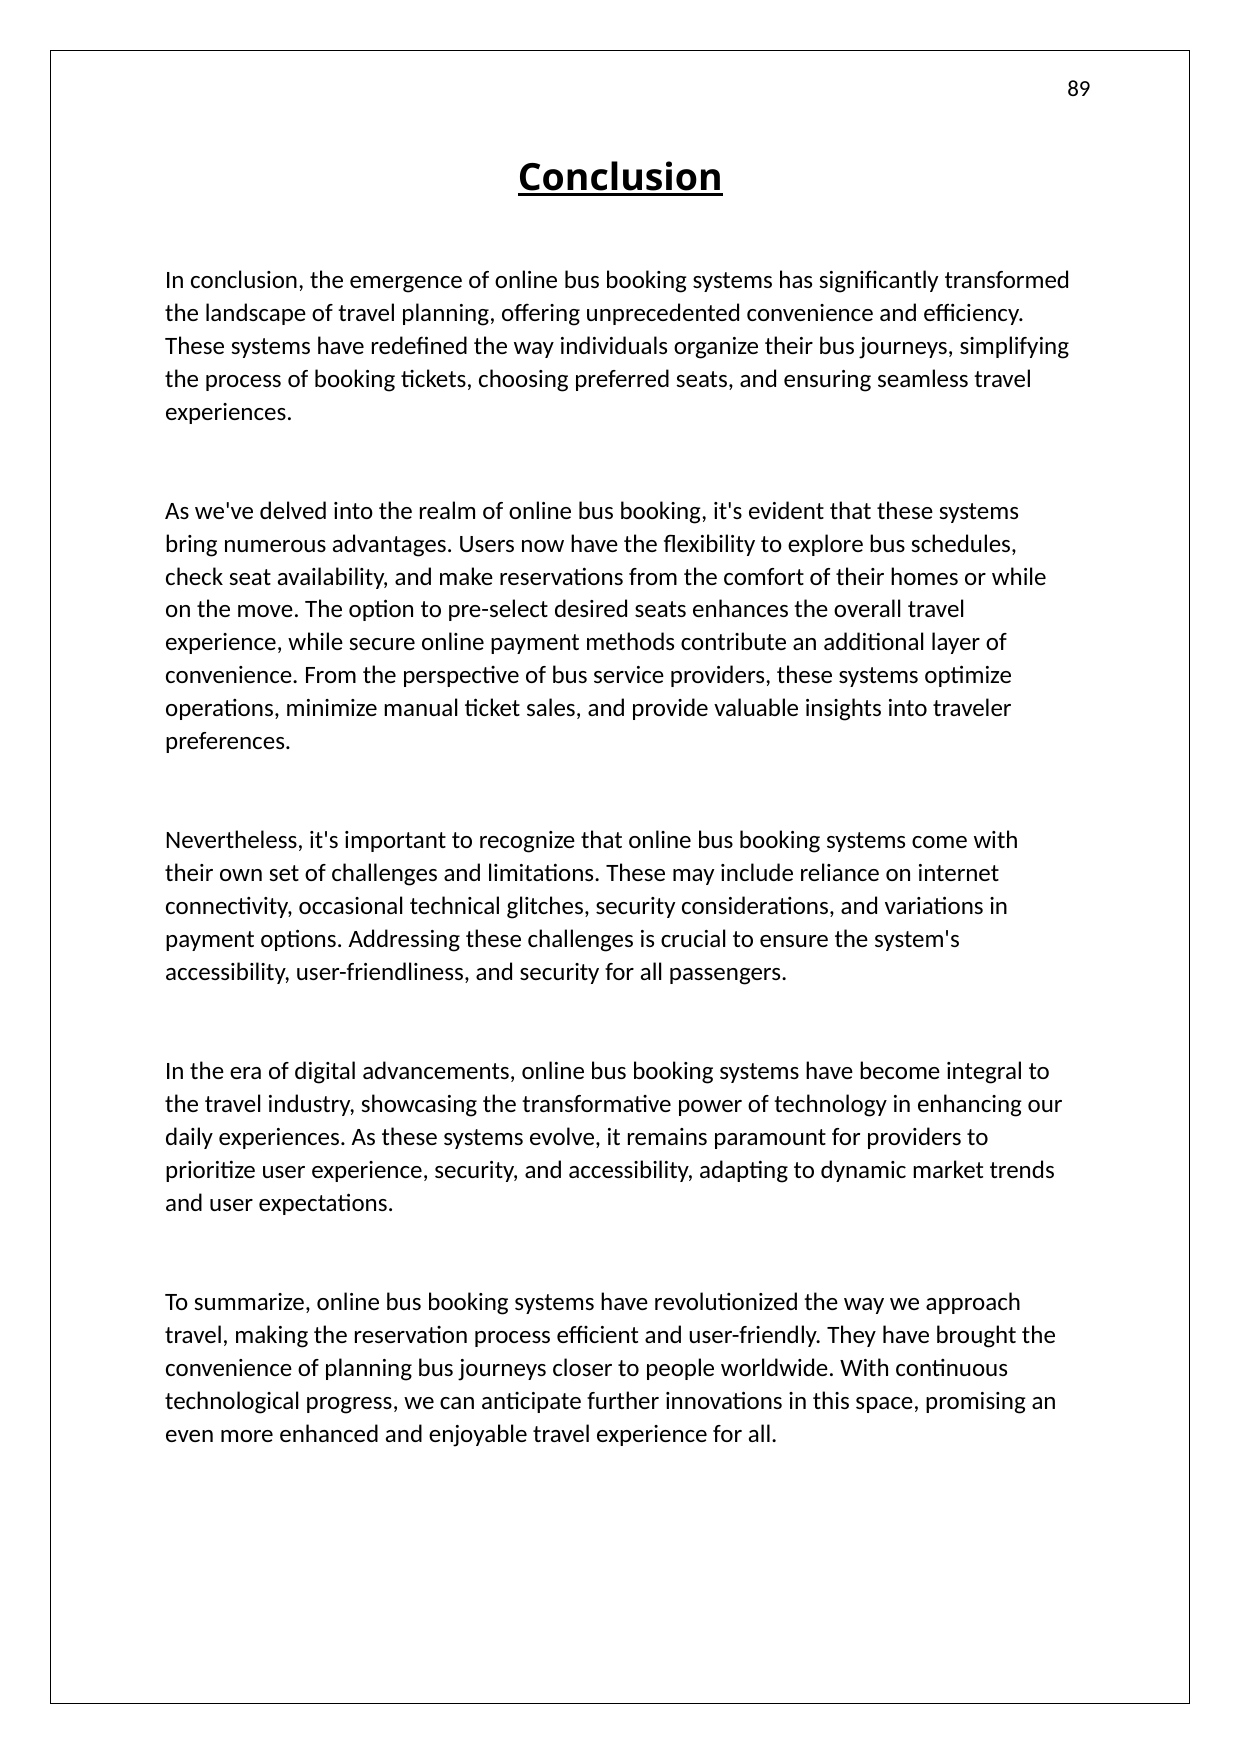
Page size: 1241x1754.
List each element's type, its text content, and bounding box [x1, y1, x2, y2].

text Conclusion [150, 150, 1090, 201]
